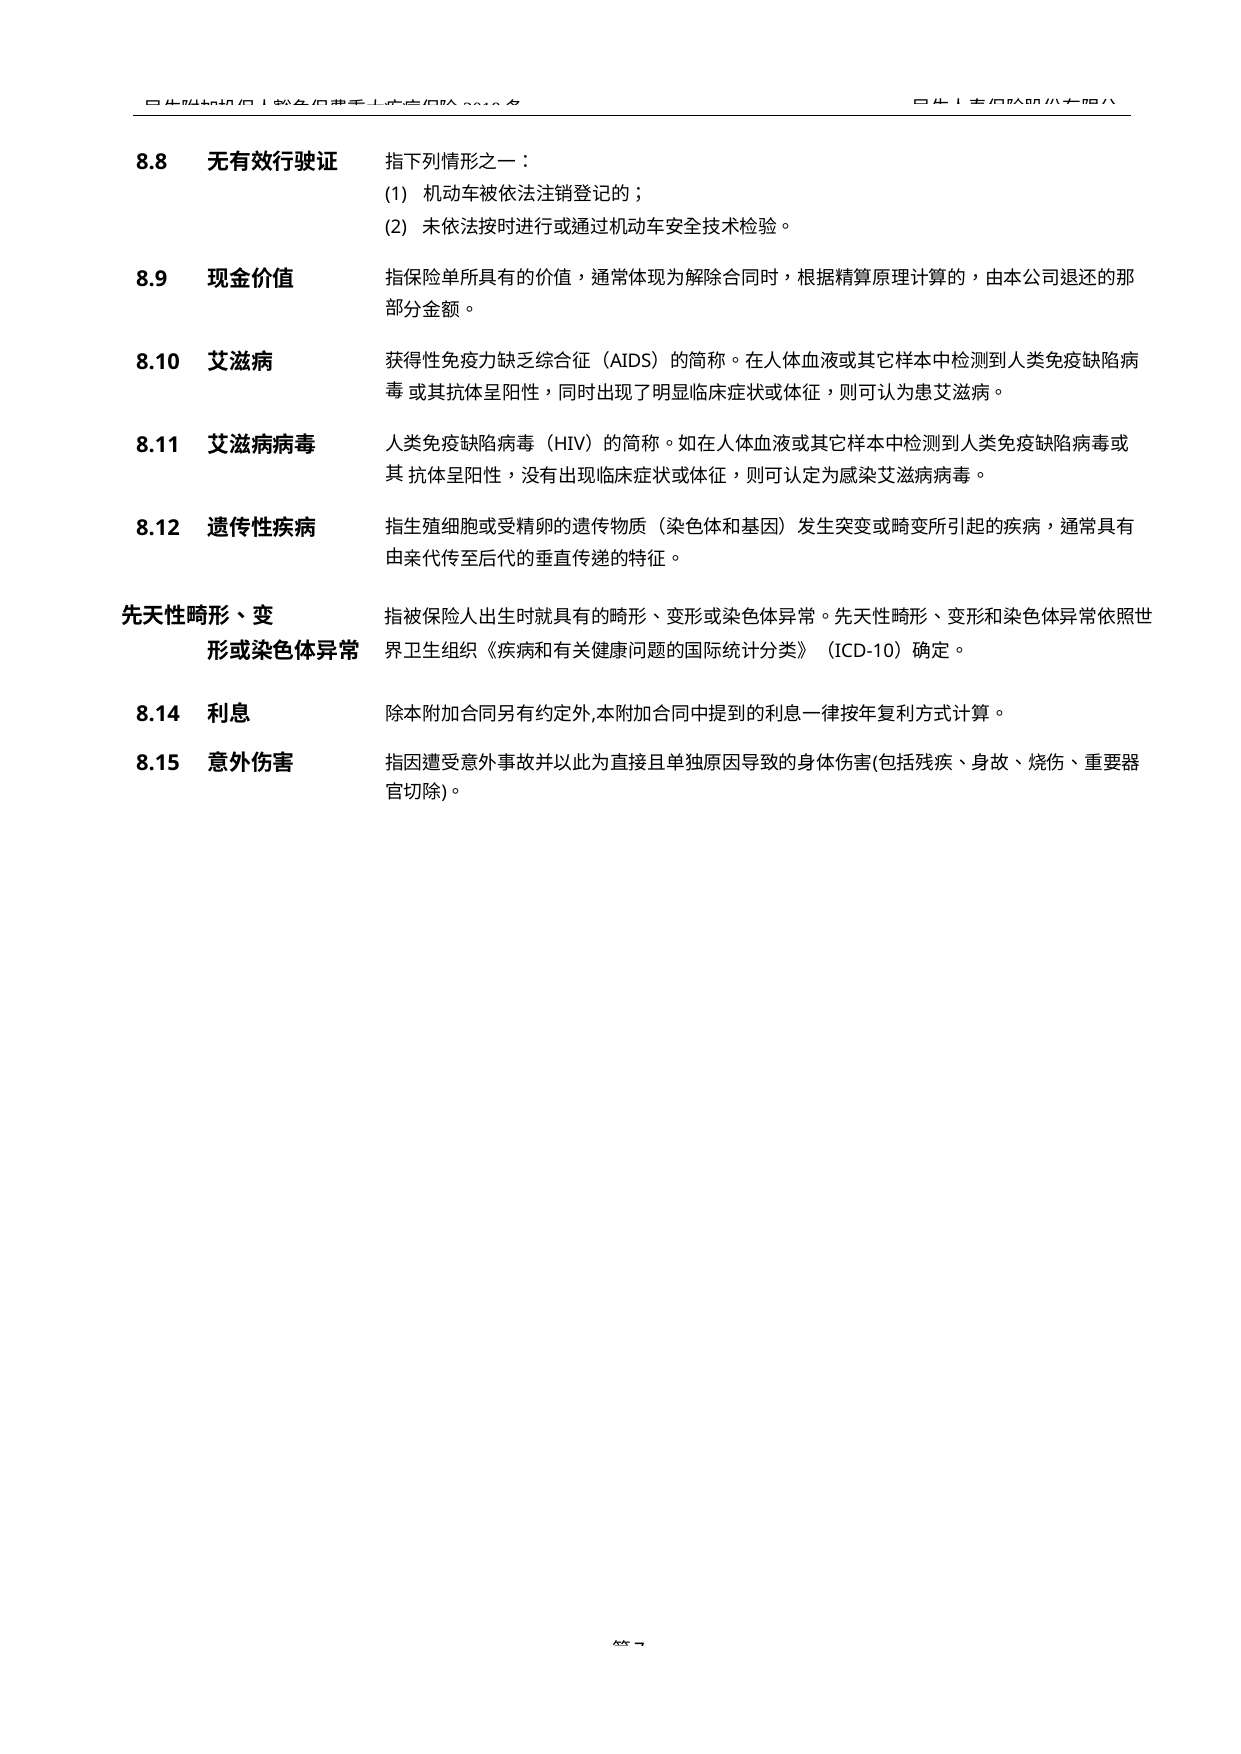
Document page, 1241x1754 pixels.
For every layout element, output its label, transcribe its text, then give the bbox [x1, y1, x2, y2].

list 遗传性疾病 指生殖细胞或受精卵的遗传物质（染色体和基因）发生突变或畸变所引起的疾病，通常具有由亲代传至后代的垂直传递的特征。 [136, 512, 1150, 571]
list 艾滋病病毒 人类免疫缺陷病毒（HIV）的简称。如在人体血液或其它样本中检测到人类免疫缺陷病毒或其 抗体呈阳性，没有出现临床症状或体征，则可认定为感染艾滋病病毒。 [136, 429, 1144, 488]
list 利息 除本附加合同另有约定外,本附加合同中提到的利息一律按年复利方式计算。 [136, 693, 1161, 729]
list 机动车被依法注销登记的； [385, 180, 1161, 206]
subtitle 先天性畸形、变 [136, 598, 362, 630]
text 形或染色体异常 [207, 630, 362, 665]
list 现金价值 指保险单所具有的价值，通常体现为解除合同时，根据精算原理计算的，由本公司退还的那部分金额。 [136, 263, 1150, 322]
text 指被保险人出生时就具有的畸形、变形或染色体异常。先天性畸形、变形和染色体异常依照世界卫生组织《疾病和有关健康问题的国际统计分类》（ICD-10）确定。 [384, 603, 1156, 663]
list 未依法按时进行或通过机动车安全技术检验。 [385, 214, 1161, 239]
list 艾滋病 获得性免疫力缺乏综合征（AIDS）的简称。在人体血液或其它样本中检测到人类免疫缺陷病毒 或其抗体呈阳性，同时出现了明显临床症状或体征，则可认为患艾滋病。 [136, 346, 1150, 405]
list 无有效行驶证 指下列情形之一： [136, 142, 1161, 177]
list 意外伤害 指因遭受意外事故并以此为直接且单独原因导致的身体伤害(包括残疾、身故、烧伤、重要器官切除)。 [136, 747, 1144, 804]
